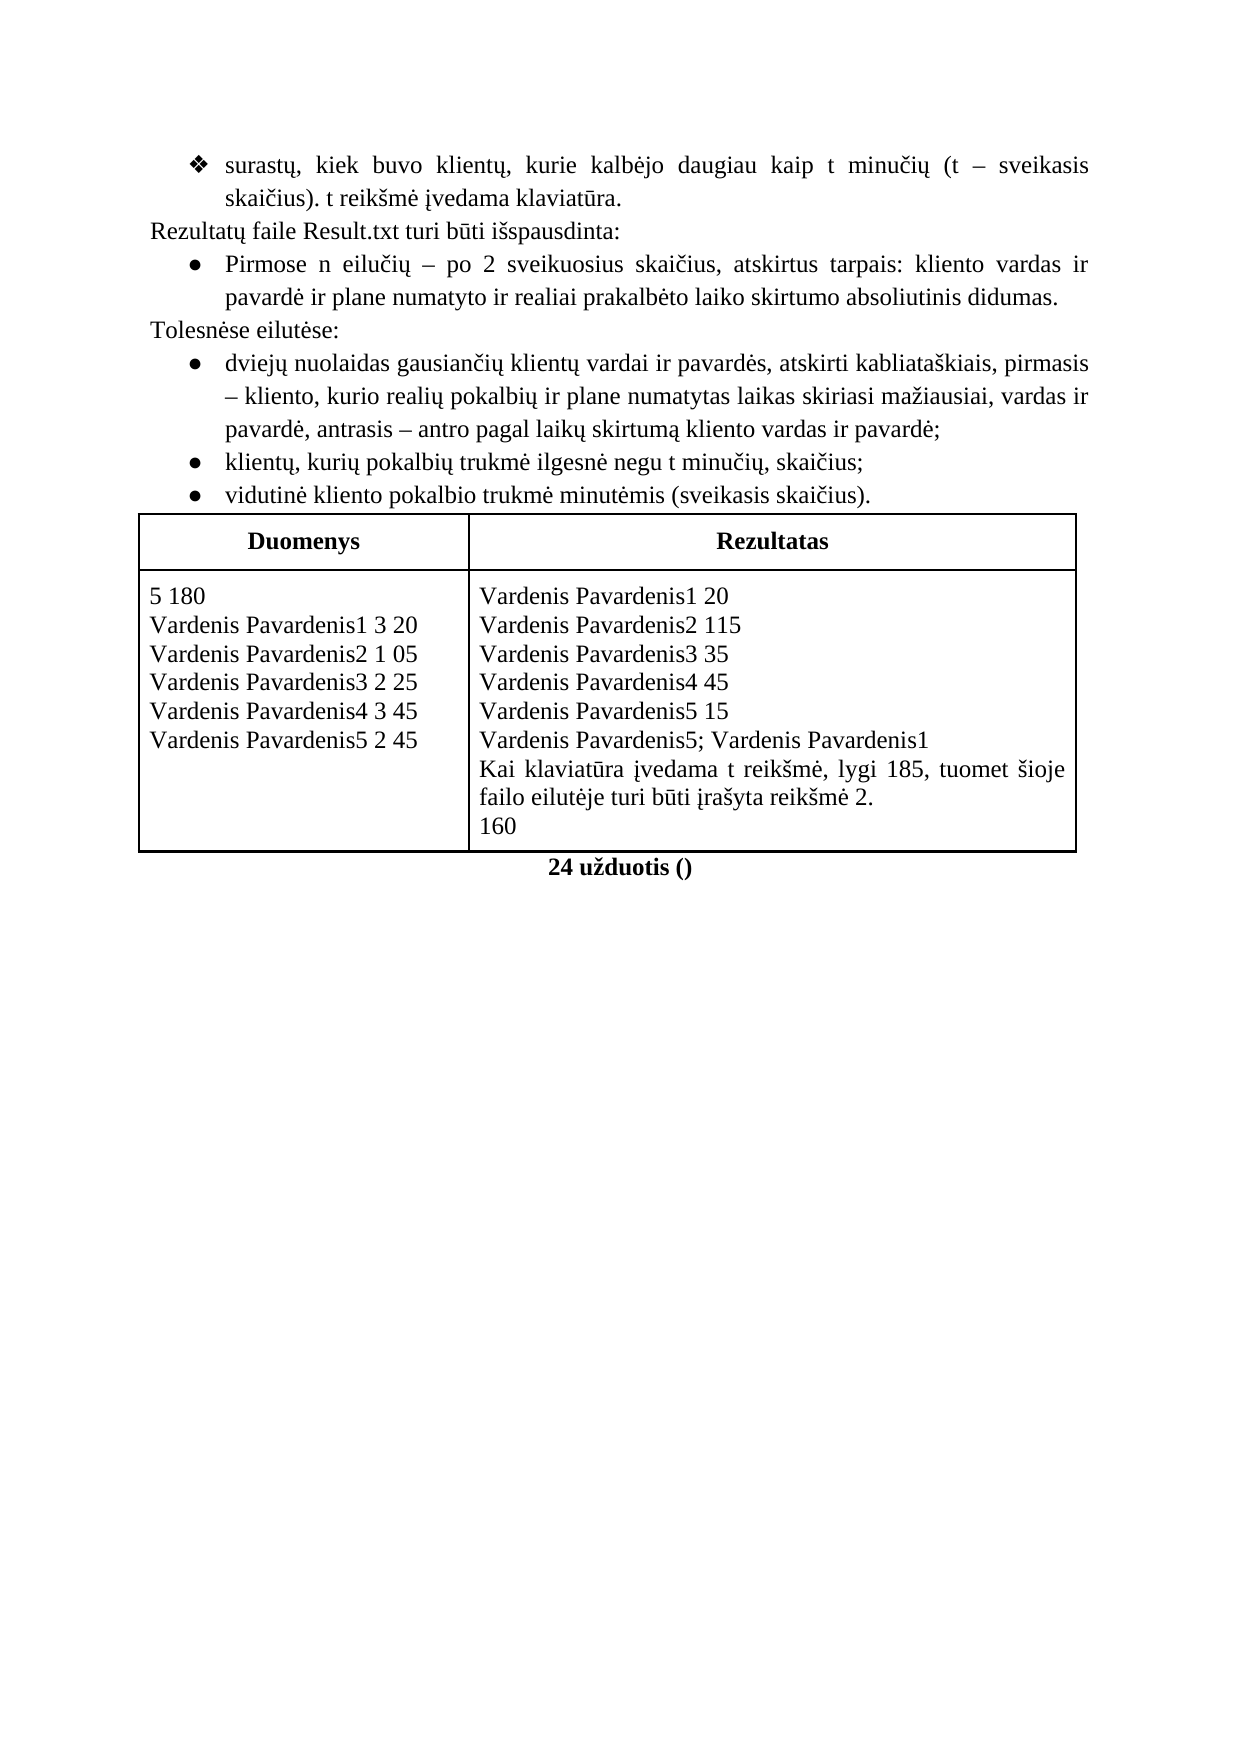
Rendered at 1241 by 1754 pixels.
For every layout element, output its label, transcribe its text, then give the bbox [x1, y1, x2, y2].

text 24 užduotis () [150, 852, 1090, 881]
table_cell 5 180 Vardenis Pavardenis1 3 20 Vardenis Pavardenis2 1 05 Vardenis Pavardenis3 2 25 Vardenis Pavardenis4 3 45 Vardenis Pavardenis5 2 45 [140, 571, 468, 850]
list dviejų nuolaidas gausiančių klientų vardai ir pavardės, atskirti kabliataškiais, pirmasis – kliento, kurio realių pokalbių ir plane numatytas laikas skiriasi mažiausiai, vardas ir pavardė, antrasis – antro pagal laikų skirtumą kliento vardas ir pavardė; [187, 348, 1090, 443]
table_cell Vardenis Pavardenis1 20 Vardenis Pavardenis2 115 Vardenis Pavardenis3 35 Vardenis Pavardenis4 45 Vardenis Pavardenis5 15 Vardenis Pavardenis5; Vardenis Pavardenis1 Kai klaviatūra įvedama t reikšmė, lygi 185, tuomet šioje failo eilutėje turi būti įrašyta reikšmė 2. 160 [470, 571, 1075, 850]
text Rezultatų faile Result.txt turi būti išspausdinta: [150, 216, 1090, 245]
list vidutinė kliento pokalbio trukmė minutėmis (sveikasis skaičius). [187, 480, 1090, 509]
text Tolesnėse eilutėse: [150, 315, 1090, 344]
table_header Duomenys [140, 515, 468, 569]
list surastų, kiek buvo klientų, kurie kalbėjo daugiau kaip t minučių (t – sveikasis skaičius). t reikšmė įvedama klaviatūra. [187, 150, 1090, 212]
table_header Rezultatas [470, 515, 1075, 569]
list klientų, kurių pokalbių trukmė ilgesnė negu t minučių, skaičius; [187, 447, 1090, 476]
list Pirmose n eilučių – po 2 sveikuosius skaičius, atskirtus tarpais: kliento vardas ir pavardė ir plane numatyto ir realiai prakalbėto laiko skirtumo absoliutinis didumas. [187, 249, 1090, 311]
